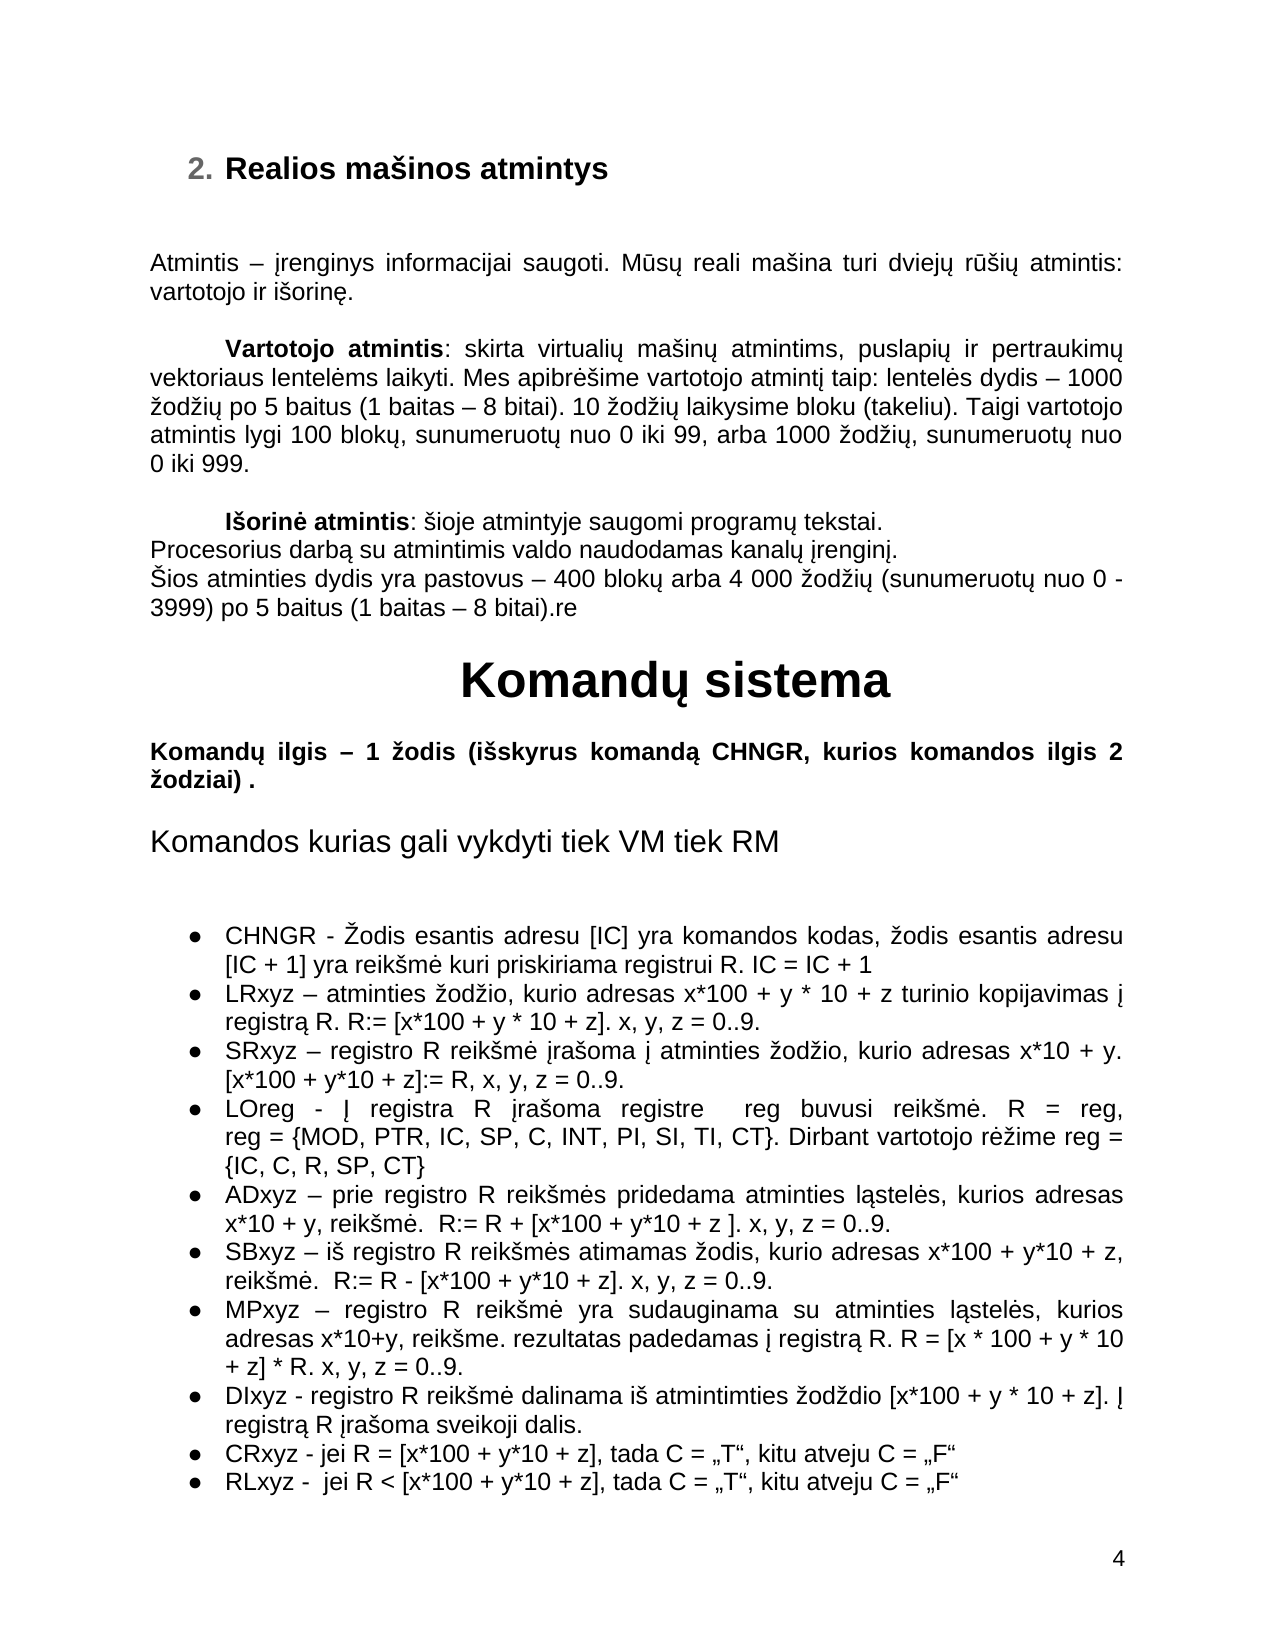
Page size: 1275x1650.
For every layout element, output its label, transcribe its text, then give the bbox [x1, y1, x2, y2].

list LRxyz – atminties žodžio, kurio adresas x*100 + y * 10 + z turinio kopijavimas į registrą R. R:= [x*100 + y * 10 + z]. x, y, z = 0..9. [187, 978, 1125, 1036]
list CRxyz - jei R = [x*100 + y*10 + z], tada C = „T“, kitu atveju C = „F“ [187, 1438, 1125, 1467]
text Komandų ilgis – 1 žodis (išskyrus komandą CHNGR, kurios komandos ilgis 2 žodziai) . [150, 737, 1125, 794]
title Komandų sistema [150, 651, 1125, 708]
list SBxyz – iš registro R reikšmės atimamas žodis, kurio adresas x*100 + y*10 + z, reikšmė. R:= R - [x*100 + y*10 + z]. x, y, z = 0..9. [187, 1237, 1125, 1295]
subtitle Realios mašinos atmintys [187, 150, 1125, 186]
list MPxyz – registro R reikšmė yra sudauginama su atminties ląstelės, kurios adresas x*10+y, reikšme. rezultatas padedamas į registrą R. R = [x * 100 + y * 10 + z] * R. x, y, z = 0..9. [187, 1295, 1125, 1381]
list LOreg - Į registra R įrašoma registre reg buvusi reikšmė. R = reg, reg = {MOD, PTR, IC, SP, C, INT, PI, SI, TI, CT}. Dirbant vartotojo rėžime reg = {IC, C, R, SP, CT} [187, 1093, 1125, 1180]
text Procesorius darbą su atmintimis valdo naudodamas kanalų įrenginį. [150, 536, 1125, 564]
list SRxyz – registro R reikšmė įrašoma į atminties žodžio, kurio adresas x*10 + y. [x*100 + y*10 + z]:= R, x, y, z = 0..9. [187, 1036, 1125, 1093]
list ADxyz – prie registro R reikšmės pridedama atminties ląstelės, kurios adresas x*10 + y, reikšmė. R:= R + [x*100 + y*10 + z ]. x, y, z = 0..9. [187, 1180, 1125, 1237]
list DIxyz - registro R reikšmė dalinama iš atmintimties žodždio [x*100 + y * 10 + z]. Į registrą R įrašoma sveikoji dalis. [187, 1381, 1125, 1438]
text Šios atminties dydis yra pastovus – 400 blokų arba 4 000 žodžių (sunumeruotų nuo 0 - 3999) po 5 baitus (1 baitas – 8 bitai).re [150, 564, 1125, 622]
text Atmintis – įrenginys informacijai saugoti. Mūsų reali mašina turi dviejų rūšių atmintis: vartotojo ir išorinę. [150, 248, 1125, 306]
list CHNGR - Žodis esantis adresu [IC] yra komandos kodas, žodis esantis adresu [IC + 1] yra reikšmė kuri priskiriama registrui R. IC = IC + 1 [187, 921, 1125, 978]
subtitle Komandos kurias gali vykdyti tiek VM tiek RM [150, 823, 1125, 859]
text Išorinė atmintis: šioje atmintyje saugomi programų tekstai. [150, 507, 1125, 536]
list RLxyz - jei R < [x*100 + y*10 + z], tada C = „T“, kitu atveju C = „F“ [187, 1467, 1125, 1496]
text Vartotojo atmintis: skirta virtualių mašinų atmintims, puslapių ir pertraukimų vektoriaus lentelėms laikyti. Mes apibrėšime vartotojo atmintį taip: lentelės dydis – 1000 žodžių po 5 baitus (1 baitas – 8 bitai). 10 žodžių laikysime bloku (takeliu). Taigi vartotojo atmintis lygi 100 blokų, sunumeruotų nuo 0 iki 99, arba 1000 žodžių, sunumeruotų nuo 0 iki 999. [150, 334, 1125, 478]
